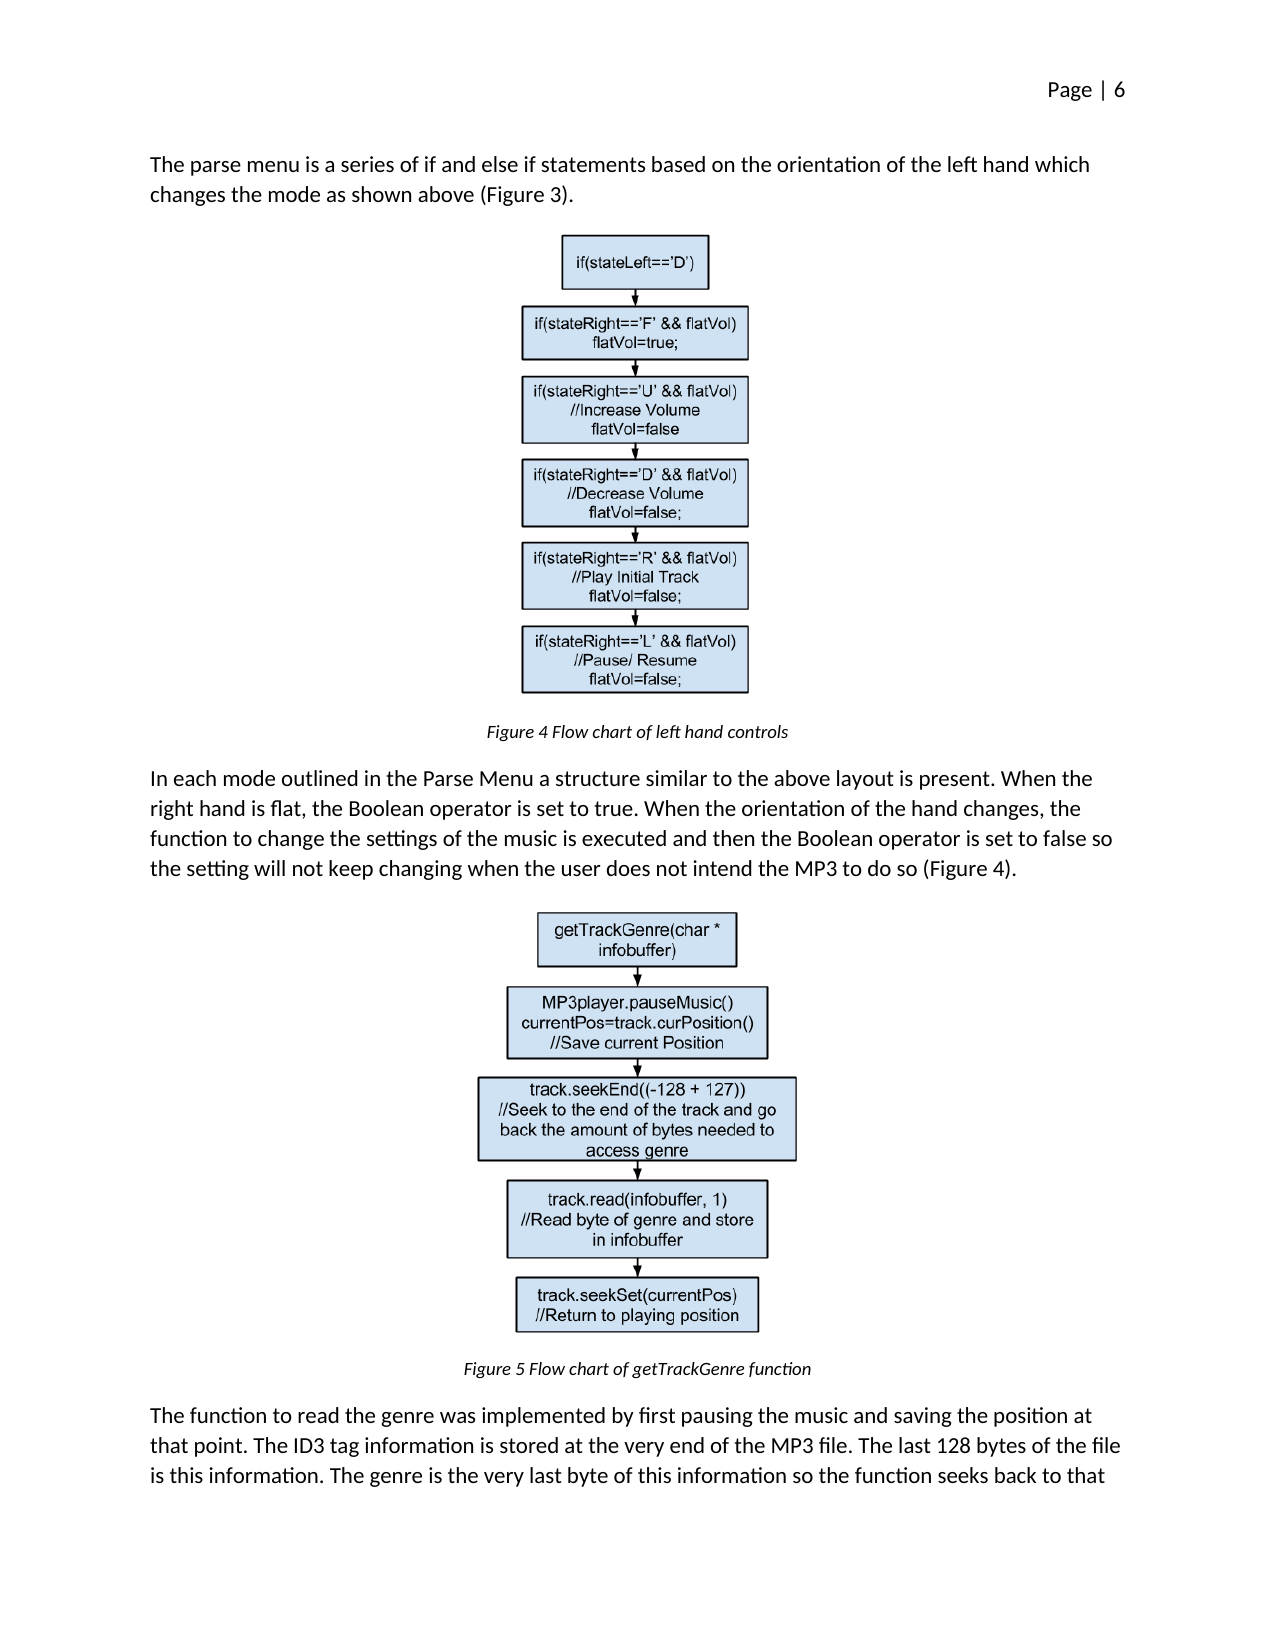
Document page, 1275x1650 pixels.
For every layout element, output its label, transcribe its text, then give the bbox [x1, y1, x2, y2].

text The parse menu is a series of if and else if statements based on the orientation of the left hand which changes the mode as shown above (Figure 3). [150, 150, 1125, 208]
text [150, 1401, 1125, 1489]
text Figure 4 Flow chart of left hand controls [150, 720, 1125, 743]
text Figure 5 Flow chart of getTrackGenre function [150, 1357, 1125, 1380]
picture [470, 901, 805, 1339]
text In each mode outlined in the Parse Menu a structure similar to the above layout is present. When the right hand is flat, the Boolean operator is set to true. When the orientation of the hand changes, the function to change the settings of the music is executed and then the Boolean operator is set to false so the setting will not keep changing when the user does not intend the MP3 to do so (Figure 4). [150, 764, 1125, 882]
picture [514, 227, 760, 702]
